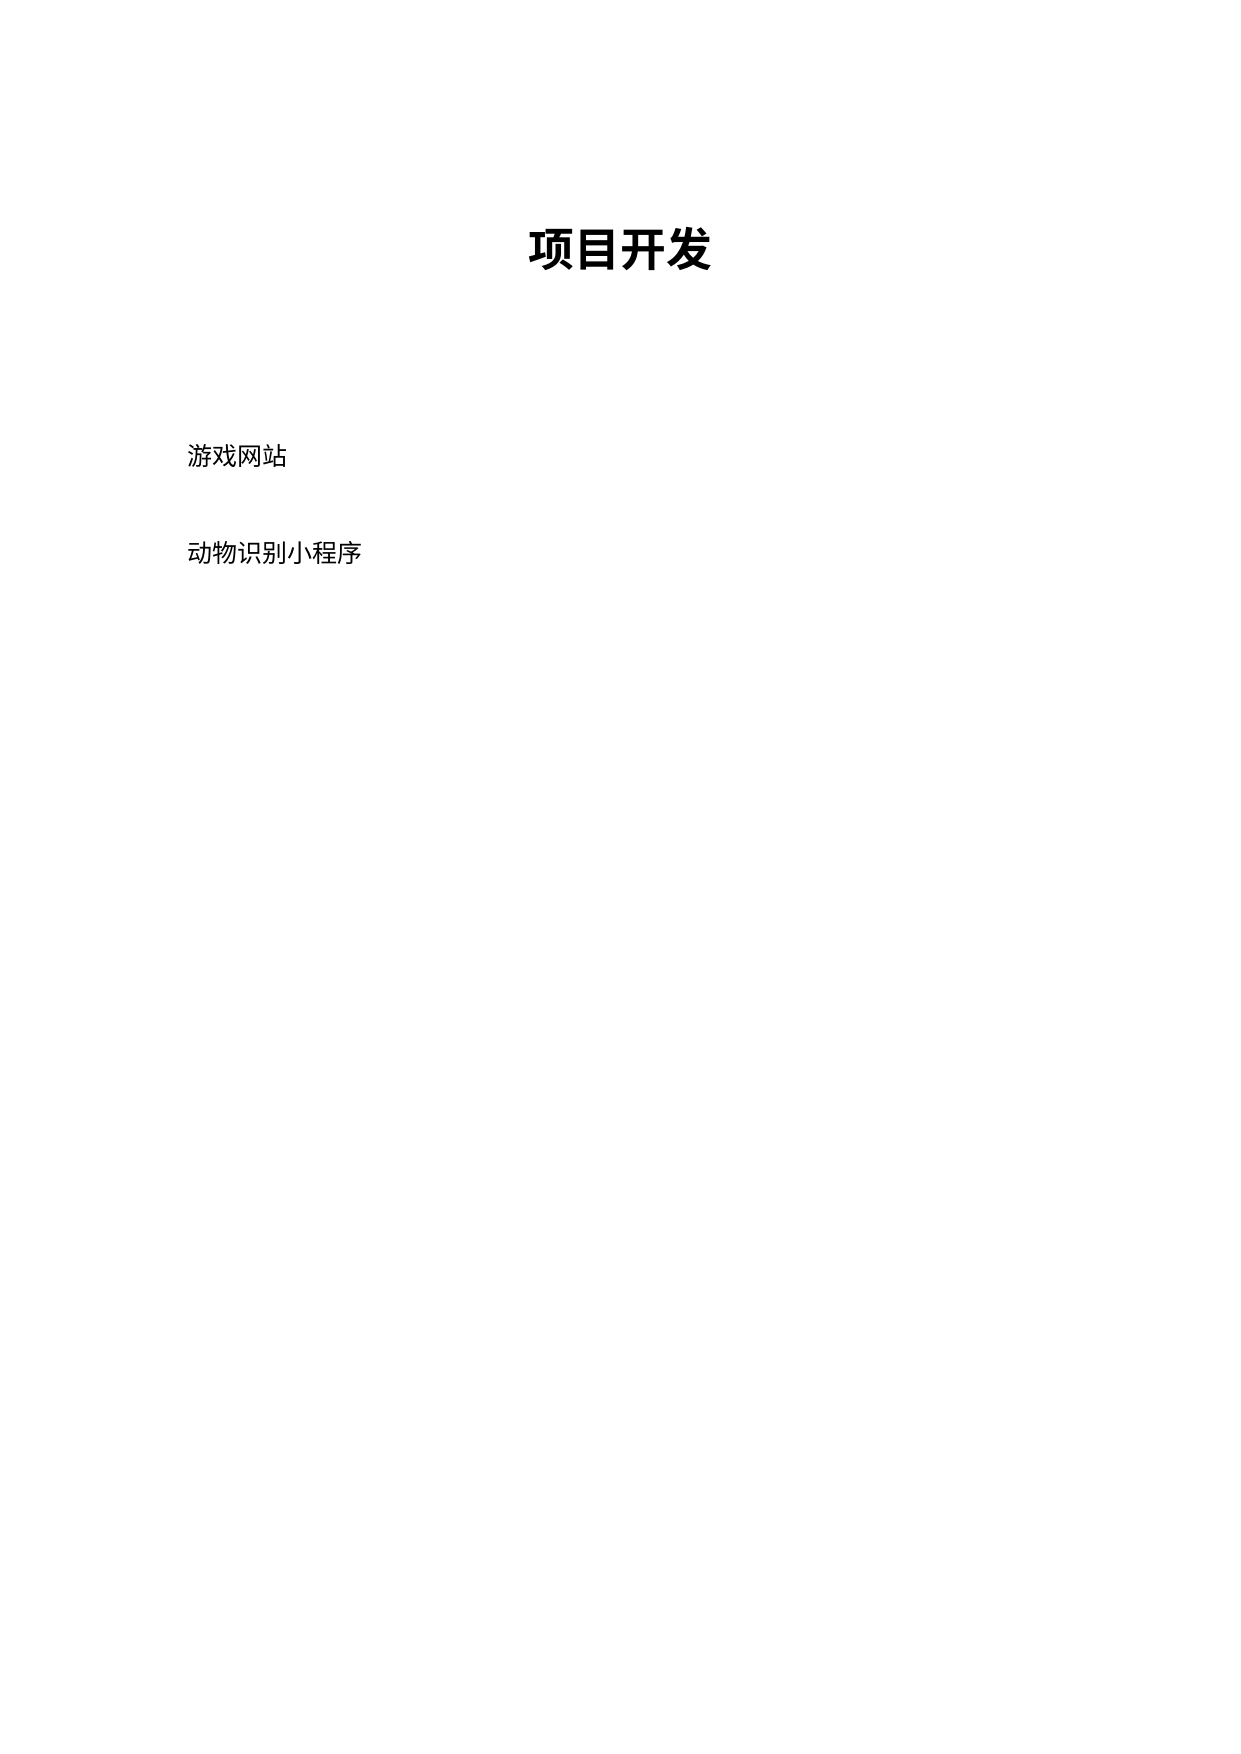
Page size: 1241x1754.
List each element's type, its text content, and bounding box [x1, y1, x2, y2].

subtitle 项目开发 [187, 197, 1053, 295]
text 游戏网站 [187, 422, 1053, 487]
text 动物识别小程序 [187, 519, 1053, 584]
